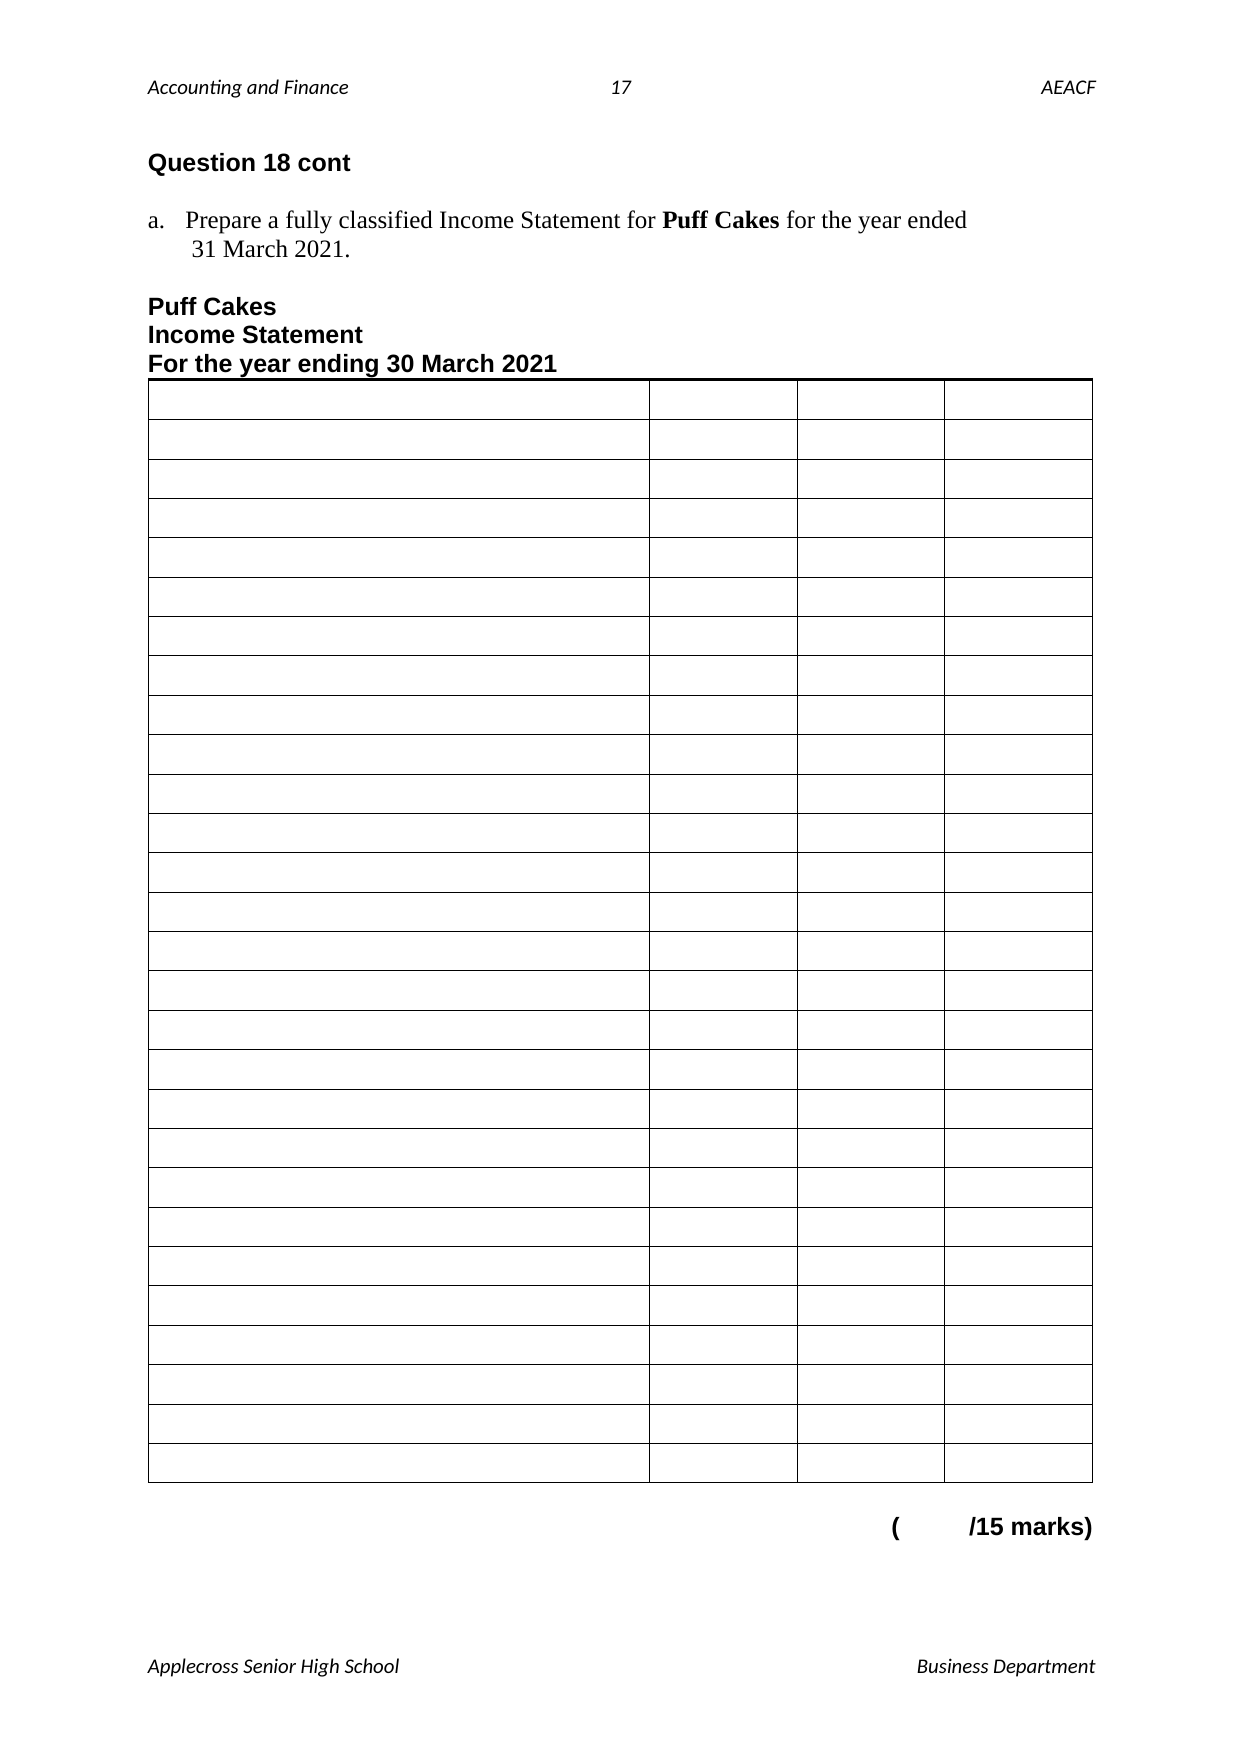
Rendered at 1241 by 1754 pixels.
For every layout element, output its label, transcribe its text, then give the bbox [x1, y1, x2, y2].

list 31 March 2021. [185, 234, 1092, 263]
table_cell [798, 617, 944, 655]
table_header [650, 381, 797, 419]
table_cell [149, 814, 649, 852]
table_cell [650, 696, 797, 734]
table_cell [945, 696, 1092, 734]
table_cell [945, 853, 1092, 892]
table_cell [798, 1247, 944, 1285]
table_cell [798, 1129, 944, 1167]
table_cell [798, 1050, 944, 1088]
table_cell [798, 775, 944, 813]
text ( /15 marks) [148, 1512, 1092, 1541]
table_cell [945, 1326, 1092, 1364]
table_cell [149, 1405, 649, 1443]
table_cell [945, 538, 1092, 577]
table_cell [650, 1011, 797, 1049]
table_cell [650, 932, 797, 970]
table_cell [650, 538, 797, 577]
table_cell [945, 932, 1092, 970]
table_cell [945, 460, 1092, 498]
table_cell [650, 971, 797, 1010]
table_cell [650, 1090, 797, 1128]
table_cell [945, 1208, 1092, 1246]
table_cell [149, 853, 649, 892]
table_cell [798, 538, 944, 577]
table_cell [798, 814, 944, 852]
text Income Statement [148, 320, 1092, 349]
table_cell [149, 1011, 649, 1049]
table_cell [798, 1326, 944, 1364]
table_header [149, 381, 649, 419]
table_cell [945, 1365, 1092, 1403]
table_cell [945, 1011, 1092, 1049]
table_cell [798, 656, 944, 695]
table_cell [149, 1208, 649, 1246]
table_cell [945, 1090, 1092, 1128]
table_cell [945, 1405, 1092, 1443]
table_cell [149, 499, 649, 537]
table_cell [650, 893, 797, 931]
table_header [798, 381, 944, 419]
table_cell [798, 420, 944, 458]
table_cell [650, 1286, 797, 1325]
text Puff Cakes [148, 291, 1092, 320]
table_cell [798, 971, 944, 1010]
text Question 18 cont [148, 148, 1092, 176]
table_cell [945, 617, 1092, 655]
table_cell [149, 1365, 649, 1403]
table_cell [945, 656, 1092, 695]
table_cell [149, 1090, 649, 1128]
table_cell [798, 1011, 944, 1049]
table_cell [149, 1326, 649, 1364]
table_cell [798, 1208, 944, 1246]
table_cell [798, 853, 944, 892]
table_cell [798, 1444, 944, 1482]
table_cell [798, 893, 944, 931]
table_cell [650, 1208, 797, 1246]
table_cell [945, 499, 1092, 537]
table_cell [149, 1129, 649, 1167]
table_cell [650, 1050, 797, 1088]
table_cell [945, 1168, 1092, 1207]
table_cell [945, 1286, 1092, 1325]
table_cell [650, 1405, 797, 1443]
table_cell [650, 499, 797, 537]
table_cell [945, 735, 1092, 773]
table_cell [798, 735, 944, 773]
table_cell [149, 1050, 649, 1088]
table_cell [798, 696, 944, 734]
table_cell [945, 814, 1092, 852]
table_cell [650, 735, 797, 773]
table_cell [945, 1247, 1092, 1285]
table_header [945, 381, 1092, 419]
table_cell [149, 932, 649, 970]
table_cell [149, 735, 649, 773]
table_cell [650, 1326, 797, 1364]
table_cell [149, 460, 649, 498]
table_cell [149, 578, 649, 616]
table_cell [149, 1168, 649, 1207]
table_cell [650, 814, 797, 852]
table_cell [149, 420, 649, 458]
table_cell [149, 696, 649, 734]
table_cell [945, 420, 1092, 458]
table_cell [798, 1168, 944, 1207]
table_cell [798, 499, 944, 537]
table_cell [798, 578, 944, 616]
table_cell [650, 617, 797, 655]
table_cell [650, 1168, 797, 1207]
table_cell [798, 932, 944, 970]
table_cell [149, 617, 649, 655]
table_cell [650, 1247, 797, 1285]
table_cell [149, 1247, 649, 1285]
table_cell [650, 460, 797, 498]
table_cell [149, 656, 649, 695]
table_cell [798, 1286, 944, 1325]
table_cell [650, 578, 797, 616]
table_cell [945, 893, 1092, 931]
table_cell [650, 420, 797, 458]
table_cell [149, 971, 649, 1010]
table_cell [945, 578, 1092, 616]
table_cell [945, 971, 1092, 1010]
table_cell [149, 893, 649, 931]
table_cell [650, 1444, 797, 1482]
table_cell [149, 1286, 649, 1325]
table_cell [650, 656, 797, 695]
table_cell [798, 1365, 944, 1403]
table_cell [650, 775, 797, 813]
table_cell [650, 853, 797, 892]
table_cell [149, 775, 649, 813]
table_cell [945, 1129, 1092, 1167]
table_cell [798, 1405, 944, 1443]
table_cell [149, 1444, 649, 1482]
table_cell [149, 538, 649, 577]
table_cell [945, 1444, 1092, 1482]
table_cell [650, 1129, 797, 1167]
list Prepare a fully classified Income Statement for Puff Cakes for the year ended [148, 205, 1092, 234]
table_cell [650, 1365, 797, 1403]
table_cell [798, 460, 944, 498]
text For the year ending 30 March 2021 [148, 349, 1092, 378]
table_cell [945, 1050, 1092, 1088]
table_cell [945, 775, 1092, 813]
table_cell [798, 1090, 944, 1128]
